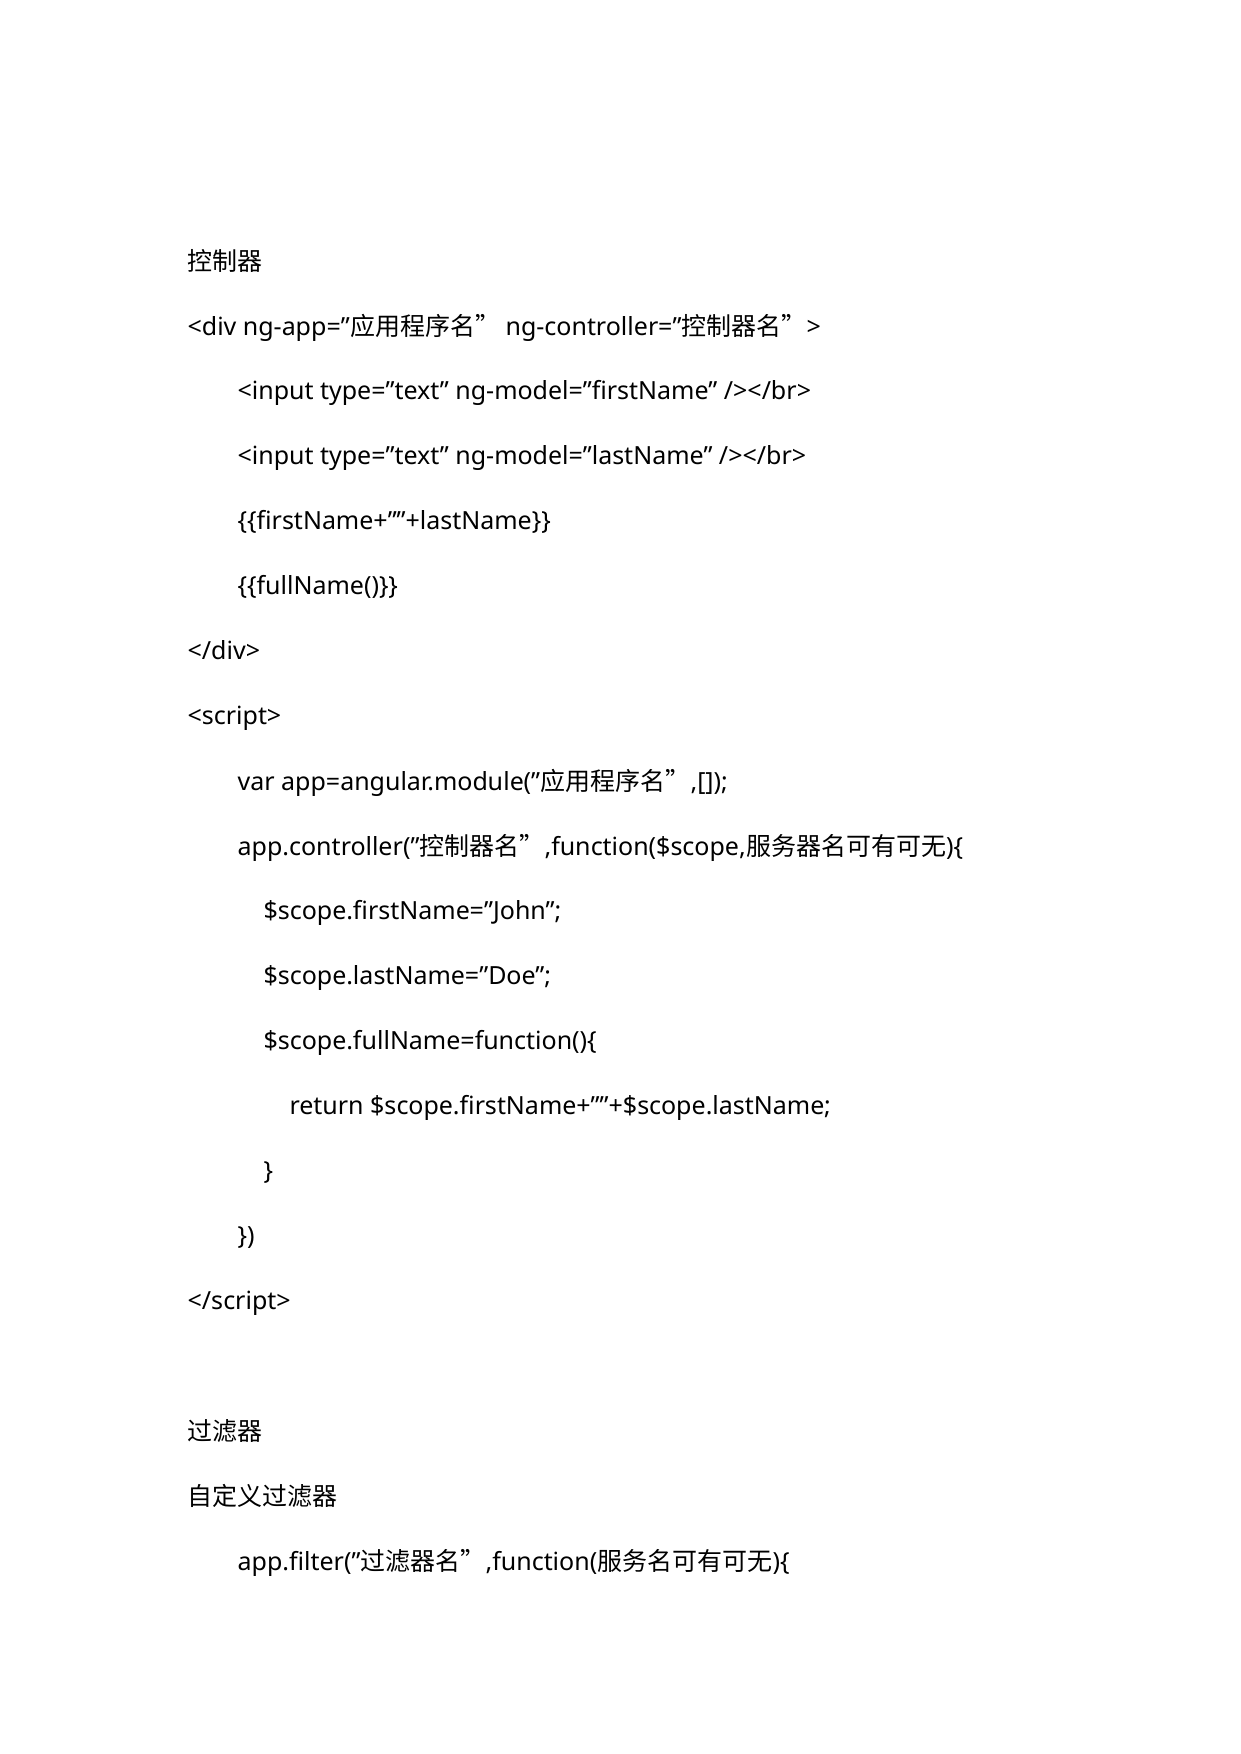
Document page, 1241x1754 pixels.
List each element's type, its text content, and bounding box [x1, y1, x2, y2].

text {{fullName()}} [187, 552, 1053, 617]
text </div> [187, 617, 1053, 682]
text 过滤器 [187, 1397, 1053, 1462]
text app.controller(”控制器名”,function($scope,服务器名可有可无){ [187, 812, 1053, 877]
text 自定义过滤器 [187, 1462, 1053, 1527]
text $scope.lastName=”Doe”; [187, 942, 1053, 1007]
text {{firstName+””+lastName}} [187, 487, 1053, 552]
text app.filter(”过滤器名”,function(服务名可有可无){ [187, 1527, 1053, 1592]
text $scope.fullName=function(){ [187, 1007, 1053, 1072]
text 控制器 [187, 227, 1053, 292]
text return $scope.firstName+””+$scope.lastName; [187, 1072, 1053, 1137]
text <div ng-app=”应用程序名” ng-controller=”控制器名”> [187, 292, 1053, 357]
text } [187, 1137, 1053, 1202]
text }) [187, 1202, 1053, 1267]
text <input type=”text” ng-model=”firstName” /></br> [187, 357, 1053, 422]
text var app=angular.module(”应用程序名”,[]); [187, 747, 1053, 812]
text <input type=”text” ng-model=”lastName” /></br> [187, 422, 1053, 487]
text <script> [187, 682, 1053, 747]
text </script> [187, 1267, 1053, 1332]
text $scope.firstName=”John”; [187, 877, 1053, 942]
